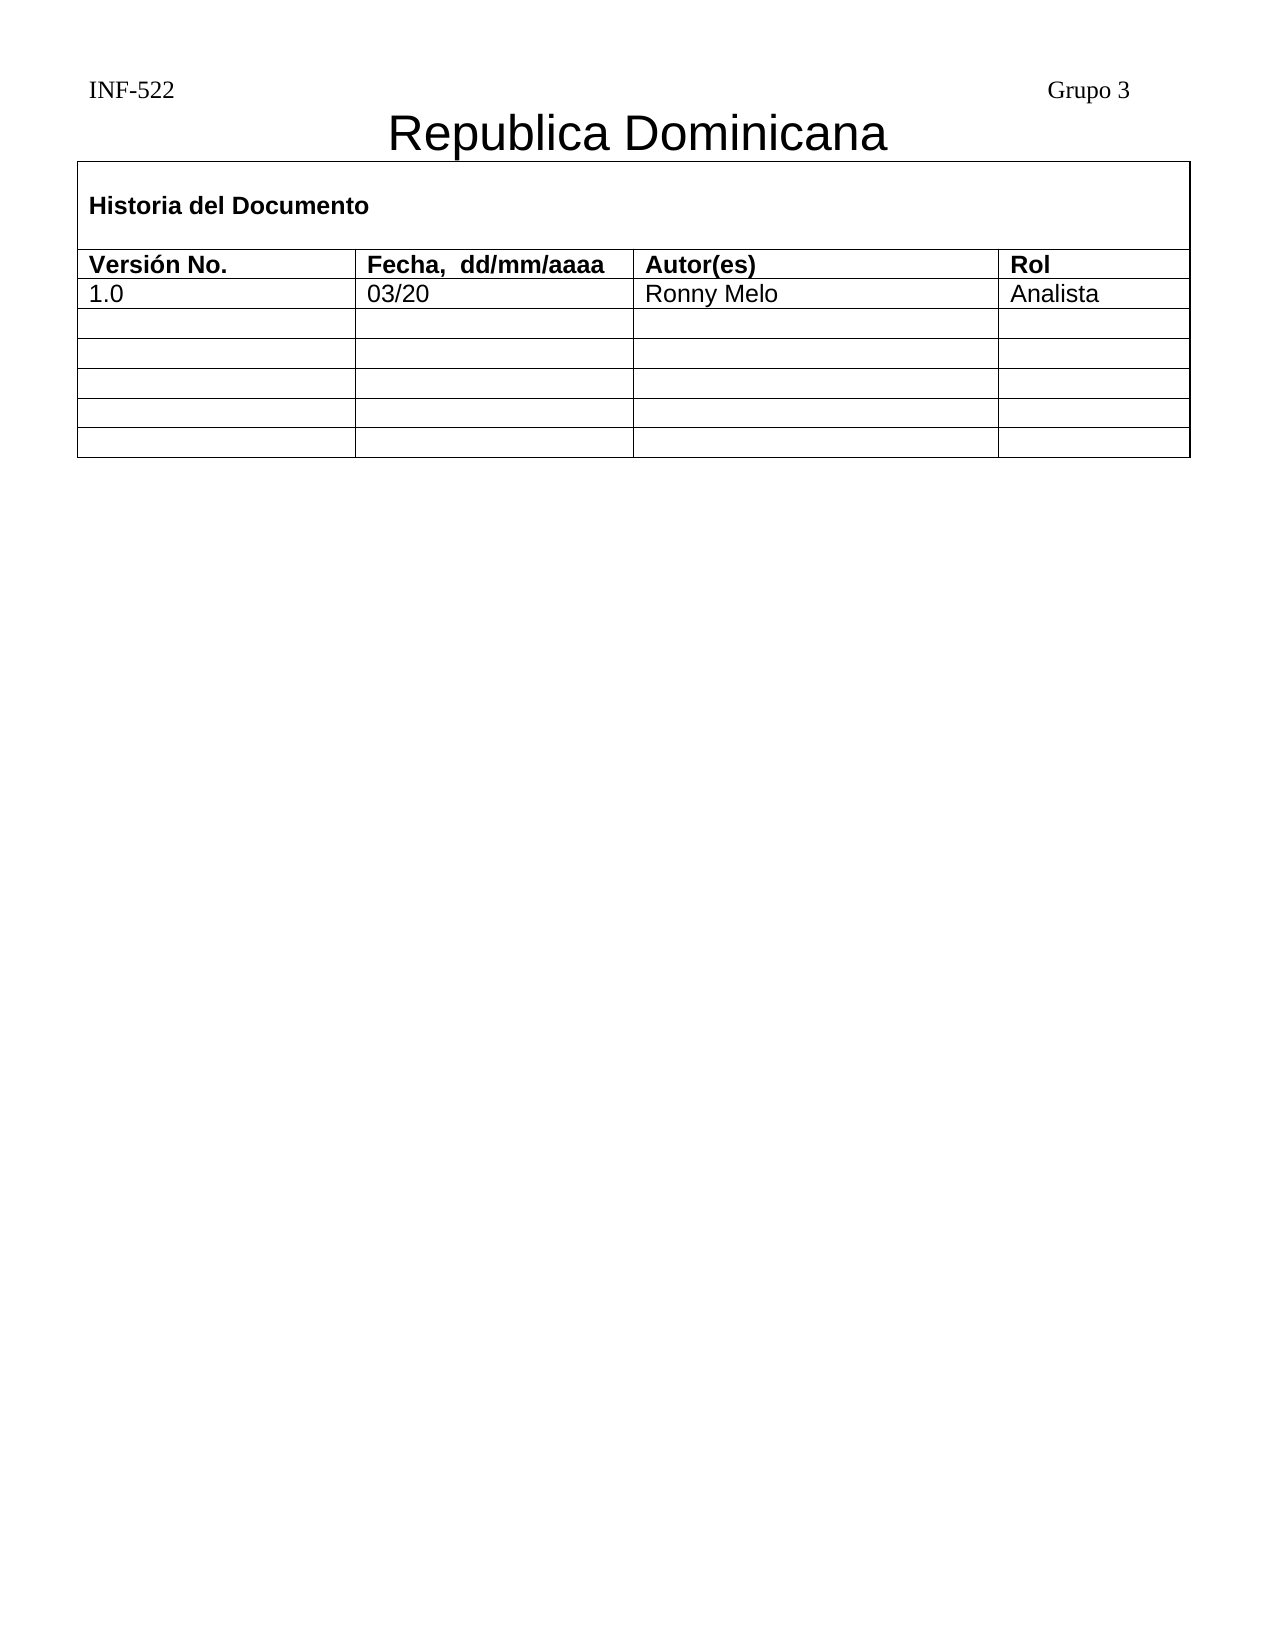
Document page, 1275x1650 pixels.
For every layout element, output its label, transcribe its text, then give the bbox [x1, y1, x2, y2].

table_cell Analista [999, 279, 1189, 308]
table_cell [78, 339, 355, 368]
table_cell [634, 428, 998, 457]
table_cell [356, 399, 633, 427]
table_cell [634, 369, 998, 397]
table_cell 03/20 [356, 279, 633, 308]
table_cell [999, 309, 1189, 338]
table_cell [356, 309, 633, 338]
table_cell [356, 428, 633, 457]
text Republica Dominicana [89, 104, 1186, 161]
table_cell Ronny Melo [634, 279, 998, 308]
table_cell [78, 309, 355, 338]
table_cell [356, 339, 633, 368]
table_cell [999, 369, 1189, 397]
table_cell Autor(es) [634, 250, 998, 278]
table_cell Versión No. [78, 250, 355, 278]
table_cell [634, 399, 998, 427]
table_cell Fecha, dd/mm/aaaa [356, 250, 633, 278]
table_cell Rol [999, 250, 1189, 278]
table_cell [78, 399, 355, 427]
table_cell [634, 339, 998, 368]
table_cell [78, 428, 355, 457]
table_cell [78, 369, 355, 397]
table_cell [999, 428, 1189, 457]
table_cell 1.0 [78, 279, 355, 308]
table_cell [999, 399, 1189, 427]
table_cell [999, 339, 1189, 368]
table_cell [356, 369, 633, 397]
table_header Historia del Documento [78, 162, 1189, 248]
table_cell [634, 309, 998, 338]
